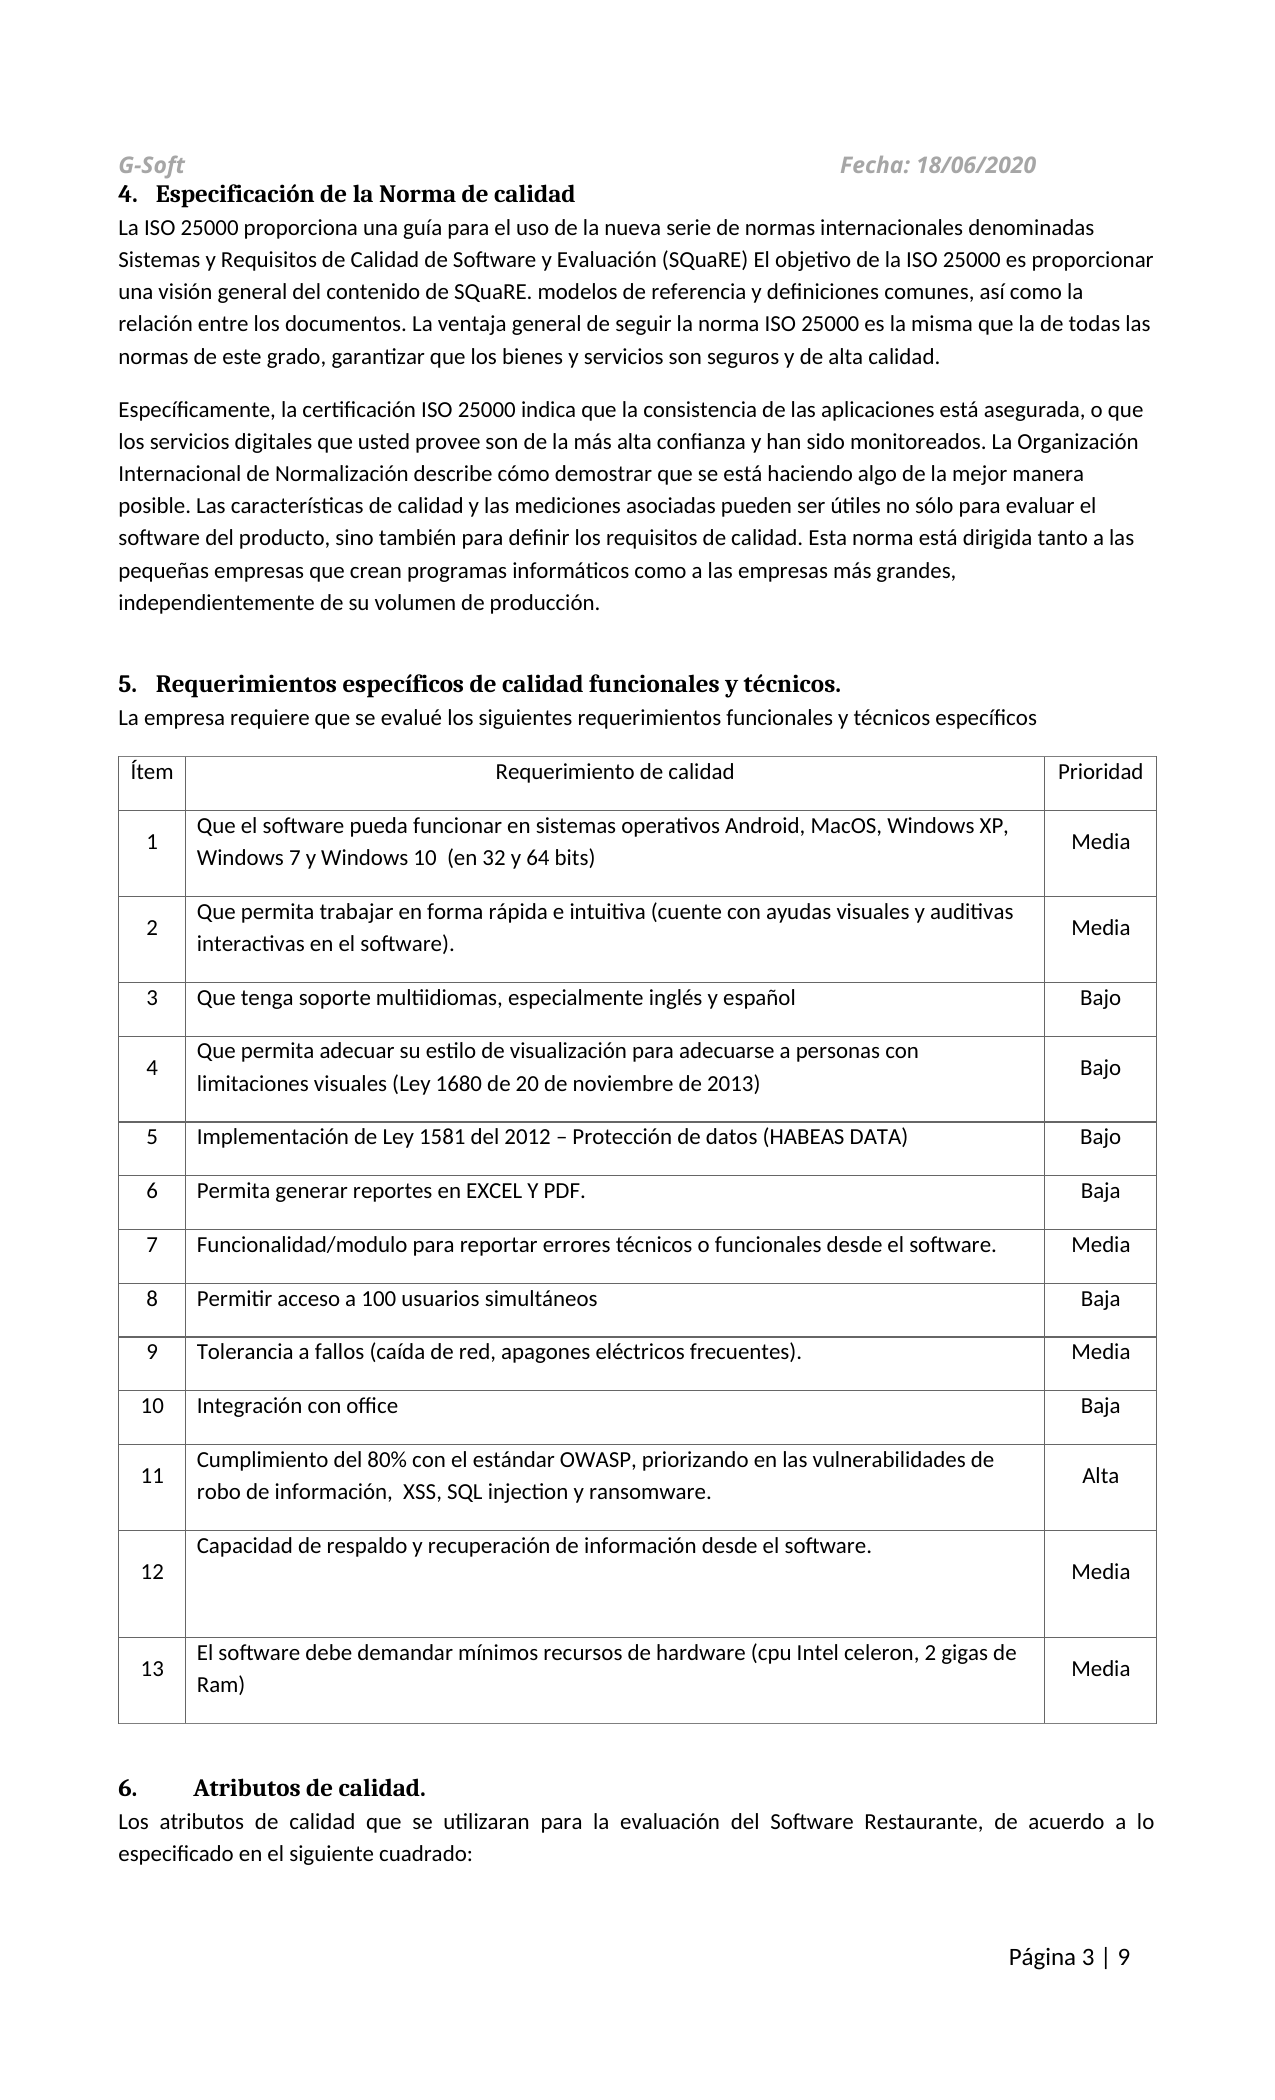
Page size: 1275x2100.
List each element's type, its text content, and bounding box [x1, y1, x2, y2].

table_cell Cumplimiento del 80% con el estándar OWASP, priorizando en las vulnerabilidades de robo de información, XSS, SQL injection y ransomware. [186, 1445, 1044, 1530]
table_cell 2 [119, 897, 185, 982]
table_cell 6 [119, 1176, 185, 1229]
table_cell Media [1045, 897, 1156, 982]
table_cell Media [1045, 1638, 1156, 1723]
table_cell 12 [119, 1531, 185, 1637]
table_cell Que el software pueda funcionar en sistemas operativos Android, MacOS, Windows XP, Windows 7 y Windows 10 (en 32 y 64 bits) [186, 811, 1044, 896]
table_cell 4 [119, 1037, 185, 1121]
table_cell Que tenga soporte multiidiomas, especialmente inglés y español [186, 983, 1044, 1036]
subtitle Especificación de la Norma de calidad [118, 180, 1157, 209]
table_cell Bajo [1045, 1123, 1156, 1175]
table_cell 3 [119, 983, 185, 1036]
table_cell Bajo [1045, 983, 1156, 1036]
text Los atributos de calidad que se utilizaran para la evaluación del Software Restaurante, de acuerdo a lo especificado en el siguiente cuadrado: [118, 1807, 1157, 1868]
table_cell 8 [119, 1284, 185, 1336]
table_cell Funcionalidad/modulo para reportar errores técnicos o funcionales desde el software. [186, 1230, 1044, 1283]
table_cell 1 [119, 811, 185, 896]
table_cell Media [1045, 811, 1156, 896]
text La ISO 25000 proporciona una guía para el uso de la nueva serie de normas internacionales denominadas Sistemas y Requisitos de Calidad de Software y Evaluación (SQuaRE) El objetivo de la ISO 25000 es proporcionar una visión general del contenido de SQuaRE. modelos de referencia y definiciones comunes, así como la relación entre los documentos. La ventaja general de seguir la norma ISO 25000 es la misma que la de todas las normas de este grado, garantizar que los bienes y servicios son seguros y de alta calidad. [118, 213, 1157, 370]
table_cell Que permita trabajar en forma rápida e intuitiva (cuente con ayudas visuales y auditivas interactivas en el software). [186, 897, 1044, 982]
text La empresa requiere que se evalué los siguientes requerimientos funcionales y técnicos específicos [118, 703, 1157, 731]
table_cell El software debe demandar mínimos recursos de hardware (cpu Intel celeron, 2 gigas de Ram) [186, 1638, 1044, 1723]
table_cell Alta [1045, 1445, 1156, 1530]
table_cell 9 [119, 1338, 185, 1390]
table_cell Que permita adecuar su estilo de visualización para adecuarse a personas con limitaciones visuales (Ley 1680 de 20 de noviembre de 2013) [186, 1037, 1044, 1121]
table_cell Tolerancia a fallos (caída de red, apagones eléctricos frecuentes). [186, 1338, 1044, 1390]
table_header Prioridad [1045, 757, 1156, 810]
table_cell Baja [1045, 1391, 1156, 1444]
table_cell 7 [119, 1230, 185, 1283]
table_cell Baja [1045, 1284, 1156, 1336]
table_cell Bajo [1045, 1037, 1156, 1121]
table_cell Media [1045, 1230, 1156, 1283]
table_cell 13 [119, 1638, 185, 1723]
table_cell Media [1045, 1338, 1156, 1390]
table_cell Implementación de Ley 1581 del 2012 – Protección de datos (HABEAS DATA) [186, 1123, 1044, 1175]
subtitle Atributos de calidad. [118, 1774, 1157, 1802]
table_header Requerimiento de calidad [186, 757, 1044, 810]
table_cell Permitir acceso a 100 usuarios simultáneos [186, 1284, 1044, 1336]
table_cell Permita generar reportes en EXCEL Y PDF. [186, 1176, 1044, 1229]
table_cell 10 [119, 1391, 185, 1444]
text Específicamente, la certificación ISO 25000 indica que la consistencia de las aplicaciones está asegurada, o que los servicios digitales que usted provee son de la más alta confianza y han sido monitoreados. La Organización Internacional de Normalización describe cómo demostrar que se está haciendo algo de la mejor manera posible. Las características de calidad y las mediciones asociadas pueden ser útiles no sólo para evaluar el software del producto, sino también para definir los requisitos de calidad. Esta norma está dirigida tanto a las pequeñas empresas que crean programas informáticos como a las empresas más grandes, independientemente de su volumen de producción. [118, 395, 1157, 616]
table_cell Integración con office [186, 1391, 1044, 1444]
subtitle Requerimientos específicos de calidad funcionales y técnicos. [118, 670, 1157, 699]
table_cell Capacidad de respaldo y recuperación de información desde el software. [186, 1531, 1044, 1637]
table_cell Media [1045, 1531, 1156, 1637]
table_cell 5 [119, 1123, 185, 1175]
table_header Ítem [119, 757, 185, 810]
table_cell 11 [119, 1445, 185, 1530]
table_cell Baja [1045, 1176, 1156, 1229]
